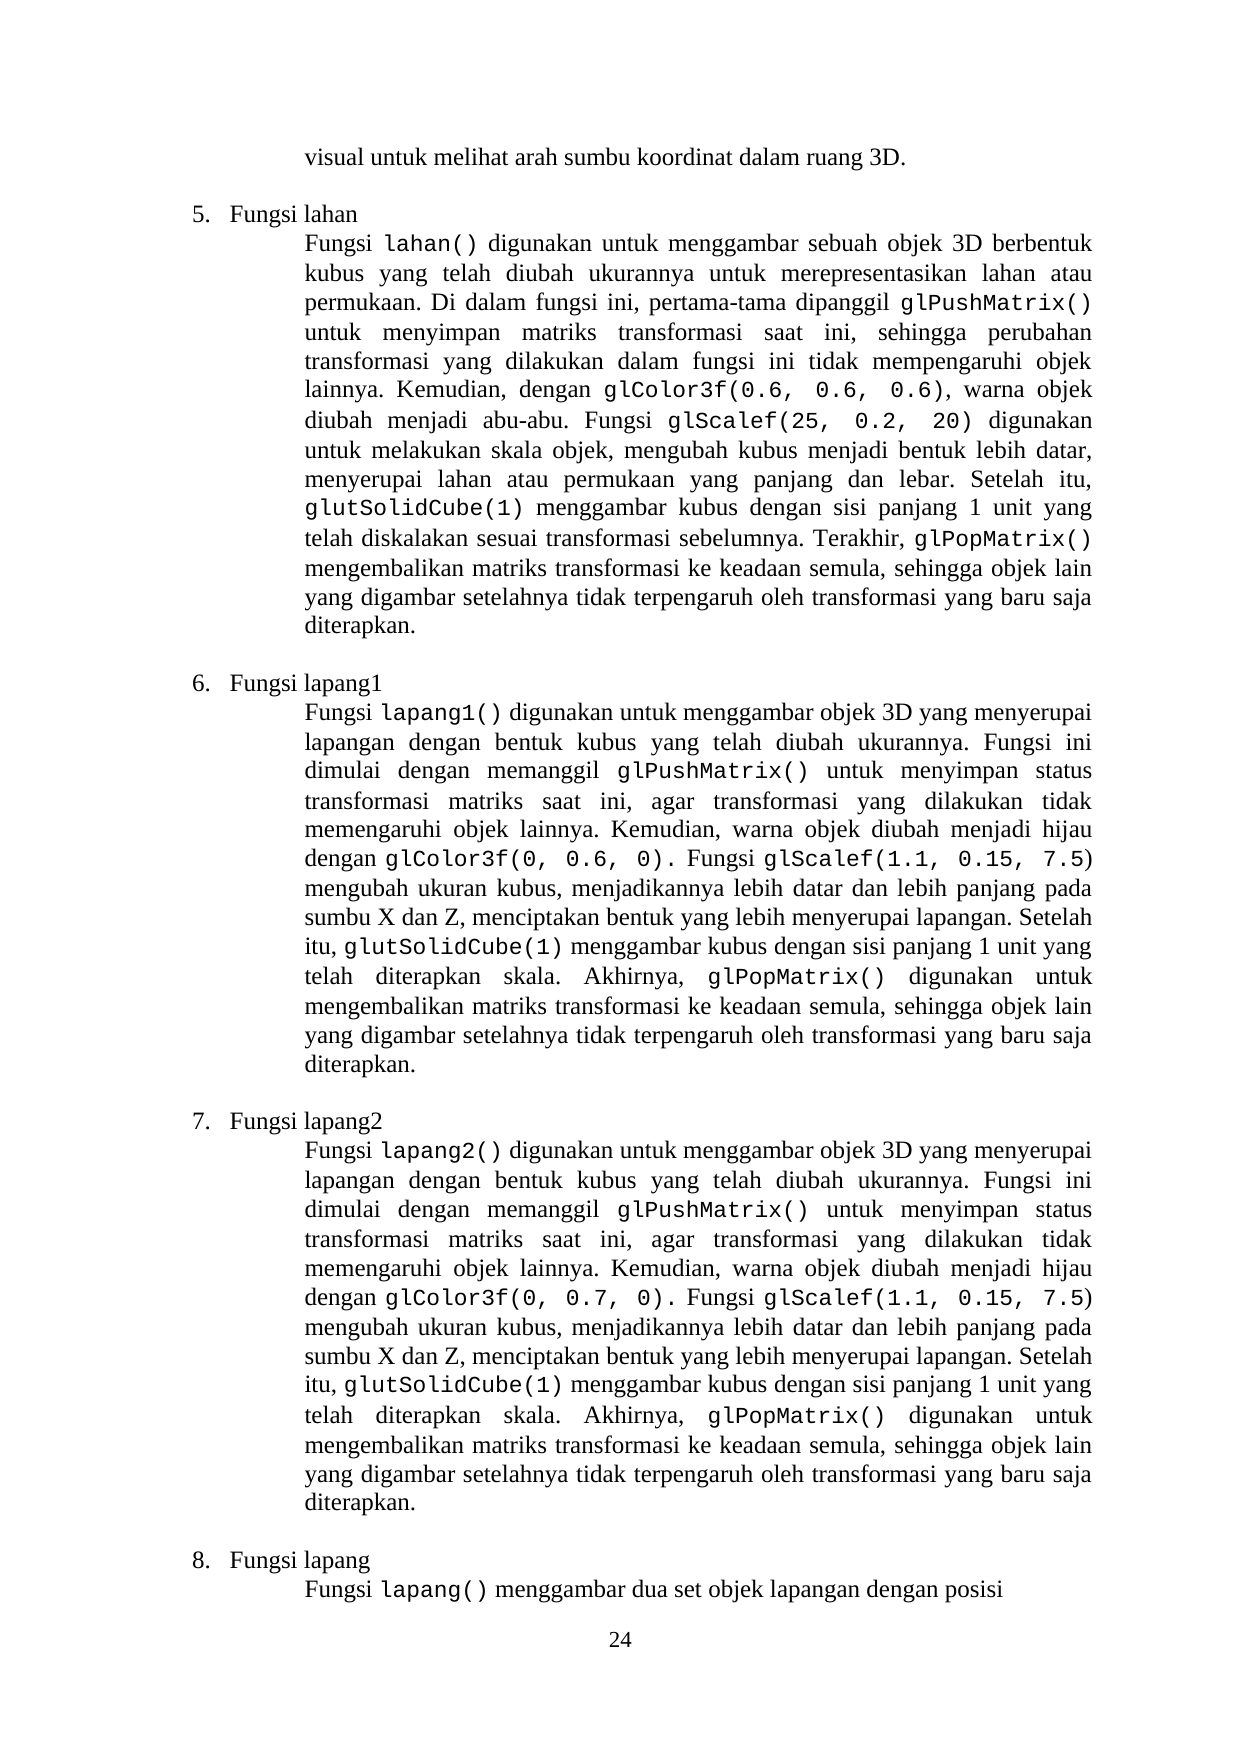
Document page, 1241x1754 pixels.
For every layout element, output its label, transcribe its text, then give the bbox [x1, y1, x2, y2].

subtitle Fungsi lapang2 [192, 1106, 1093, 1135]
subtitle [304, 142, 1093, 170]
subtitle Fungsi lapang1 [192, 668, 1093, 697]
subtitle Fungsi lapang1() digunakan untuk menggambar objek 3D yang menyerupai lapangan dengan bentuk kubus yang telah diubah ukurannya. Fungsi ini dimulai dengan memanggil glPushMatrix() untuk menyimpan status transformasi matriks saat ini, agar transformasi yang dilakukan tidak memengaruhi objek lainnya. Kemudian, warna objek diubah menjadi hijau dengan glColor3f(0, 0.6, 0). Fungsi glScalef(1.1, 0.15, 7.5) mengubah ukuran kubus, menjadikannya lebih datar dan lebih panjang pada sumbu X dan Z, menciptakan bentuk yang lebih menyerupai lapangan. Setelah itu, glutSolidCube(1) menggambar kubus dengan sisi panjang 1 unit yang telah diterapkan skala. Akhirnya, glPopMatrix() digunakan untuk mengembalikan matriks transformasi ke keadaan semula, sehingga objek lain yang digambar setelahnya tidak terpengaruh oleh transformasi yang baru saja diterapkan. [304, 697, 1093, 1078]
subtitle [304, 1574, 1093, 1604]
subtitle Fungsi lapang [192, 1545, 1093, 1574]
subtitle Fungsi lahan [192, 199, 1093, 228]
subtitle Fungsi lapang2() digunakan untuk menggambar objek 3D yang menyerupai lapangan dengan bentuk kubus yang telah diubah ukurannya. Fungsi ini dimulai dengan memanggil glPushMatrix() untuk menyimpan status transformasi matriks saat ini, agar transformasi yang dilakukan tidak memengaruhi objek lainnya. Kemudian, warna objek diubah menjadi hijau dengan glColor3f(0, 0.7, 0). Fungsi glScalef(1.1, 0.15, 7.5) mengubah ukuran kubus, menjadikannya lebih datar dan lebih panjang pada sumbu X dan Z, menciptakan bentuk yang lebih menyerupai lapangan. Setelah itu, glutSolidCube(1) menggambar kubus dengan sisi panjang 1 unit yang telah diterapkan skala. Akhirnya, glPopMatrix() digunakan untuk mengembalikan matriks transformasi ke keadaan semula, sehingga objek lain yang digambar setelahnya tidak terpengaruh oleh transformasi yang baru saja diterapkan. [304, 1135, 1093, 1516]
subtitle Fungsi lahan() digunakan untuk menggambar sebuah objek 3D berbentuk kubus yang telah diubah ukurannya untuk merepresentasikan lahan atau permukaan. Di dalam fungsi ini, pertama-tama dipanggil glPushMatrix() untuk menyimpan matriks transformasi saat ini, sehingga perubahan transformasi yang dilakukan dalam fungsi ini tidak mempengaruhi objek lainnya. Kemudian, dengan glColor3f(0.6, 0.6, 0.6), warna objek diubah menjadi abu-abu. Fungsi glScalef(25, 0.2, 20) digunakan untuk melakukan skala objek, mengubah kubus menjadi bentuk lebih datar, menyerupai lahan atau permukaan yang panjang dan lebar. Setelah itu, glutSolidCube(1) menggambar kubus dengan sisi panjang 1 unit yang telah diskalakan sesuai transformasi sebelumnya. Terakhir, glPopMatrix() mengembalikan matriks transformasi ke keadaan semula, sehingga objek lain yang digambar setelahnya tidak terpengaruh oleh transformasi yang baru saja diterapkan. [304, 228, 1093, 639]
